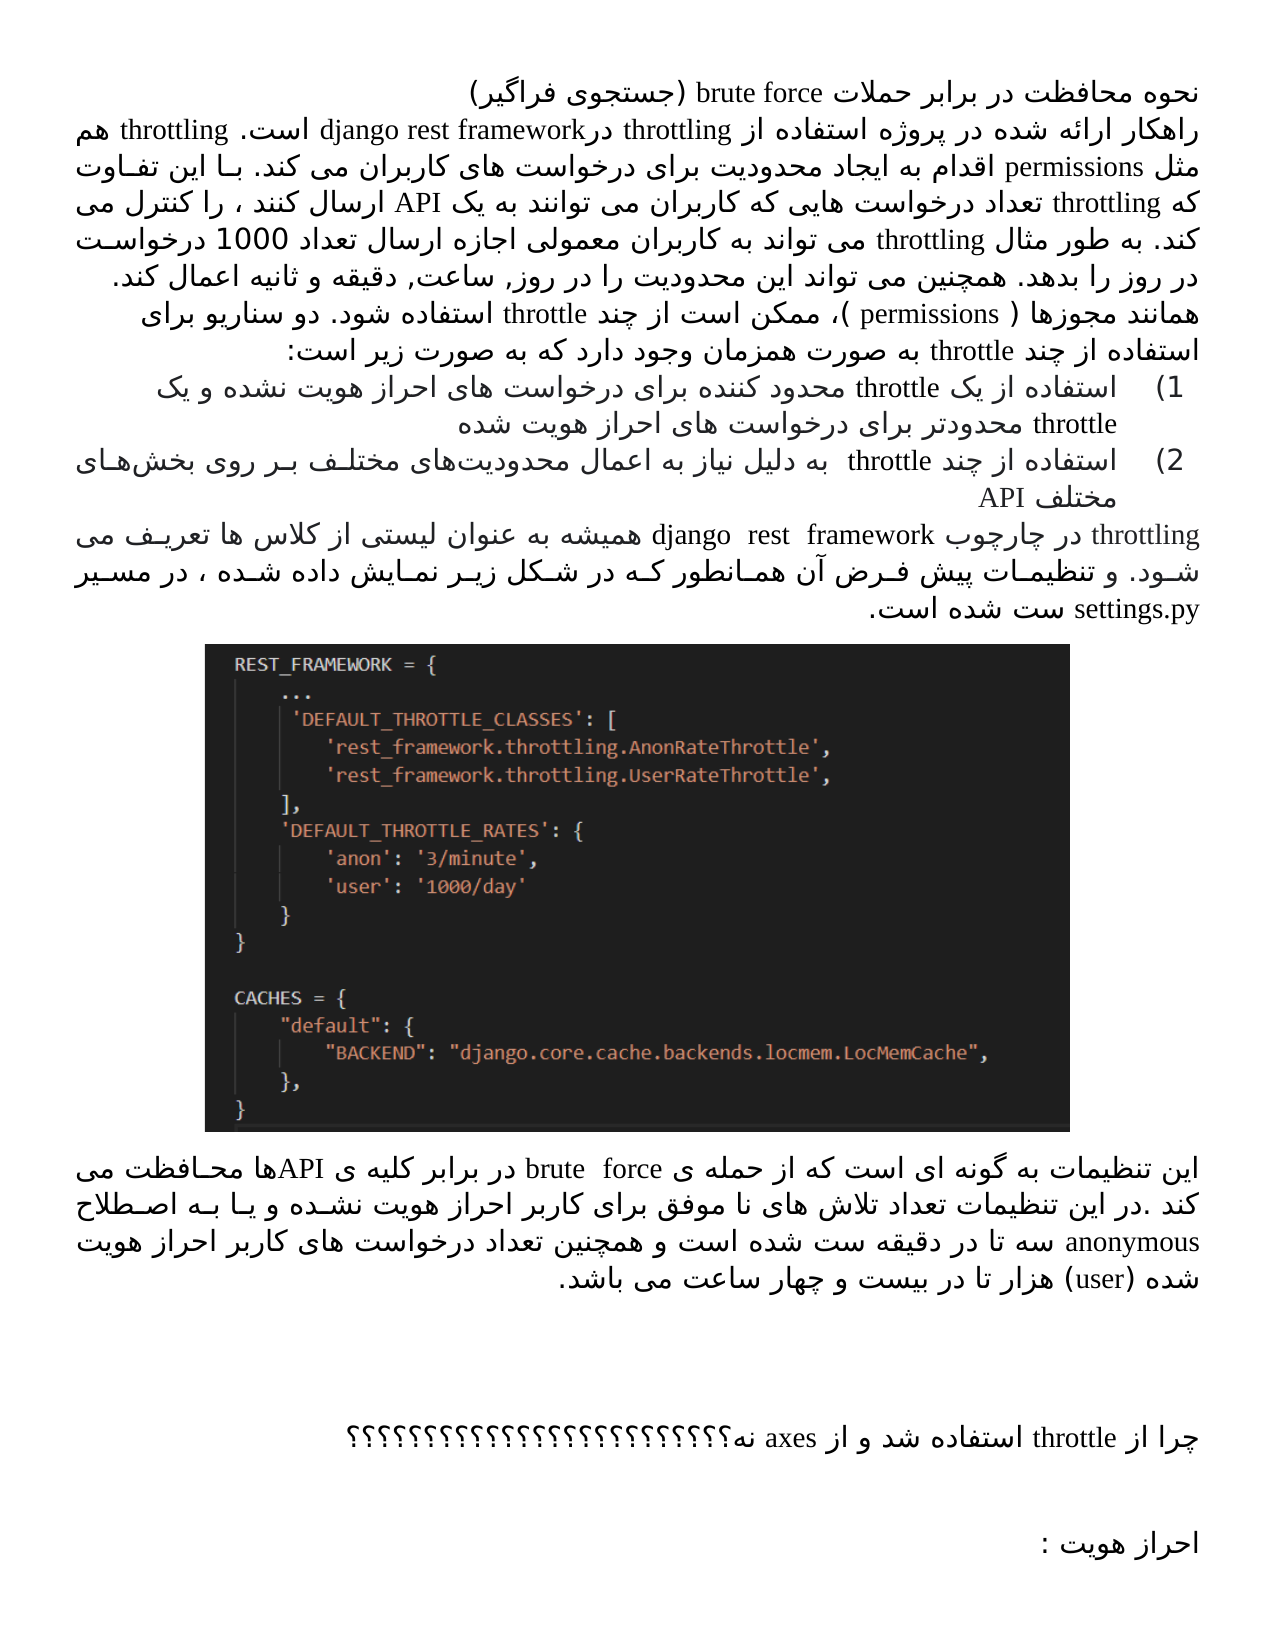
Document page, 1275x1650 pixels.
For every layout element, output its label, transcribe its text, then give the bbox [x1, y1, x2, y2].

list استفاده از یک throttle محدود کننده برای درخواست های احراز هویت نشده و یک throttle محدودتر برای درخواست های احراز هویت شده [75, 370, 1155, 441]
text همانند مجوزها ( permissions )، ممکن است از چند throttle استفاده شود. دو سناریو برای استفاده از چند throttle به صورت همزمان وجود دارد که به صورت زیر است: [75, 296, 1200, 367]
text throttling در چارچوب django rest framework همیشه به عنوان لیستی از کلاس ها تعریف می شود. و تنظیمات پیش فرض آن همانطور که در شکل زیر نمایش داده شده ، در مسیر settings.py ست شده است. [75, 517, 1200, 625]
text نحوه محافظت در برابر حملات brute force (جستجوی فراگیر) [75, 75, 1200, 109]
list استفاده از چند throttle به دلیل نیاز به اعمال محدودیت‌های مختلف بر روی بخش‌های مختلف API [75, 443, 1155, 514]
text این تنظیمات به گونه ای است که از حمله ی brute force در برابر کلیه ی APIها محافظت می کند .در این تنظیمات تعداد تلاش های نا موفق برای کاربر احراز هویت نشده و یا به اصطلاح anonymous سه تا در دقیقه ست شده است و همچنین تعداد درخواست های کاربر احراز هویت شده (user) هزار تا در بیست و چهار ساعت می باشد. [75, 1151, 1200, 1295]
picture [204, 644, 1070, 1132]
text احراز هویت : [75, 1527, 1200, 1561]
text چرا از throttle استفاده شد و از axes نه؟؟؟؟؟؟؟؟؟؟؟؟؟؟؟؟؟؟؟؟؟؟؟؟؟ [75, 1420, 1200, 1454]
text راهکار ارائه شده در پروژه استفاده از throttling درdjango rest framework است. throttling هم مثل permissions اقدام به ایجاد محدودیت برای درخواست های کاربران می کند. با این تفاوت که throttling تعداد درخواست هایی که کاربران می توانند به یک API ارسال کنند ، را کنترل می کند. به طور مثال throttling می تواند به کاربران معمولی اجازه ارسال تعداد 1000 درخواست در روز را بدهد. همچنین می تواند این محدودیت را در روز, ساعت, دقیقه و ثانیه اعمال کند. [75, 112, 1200, 293]
